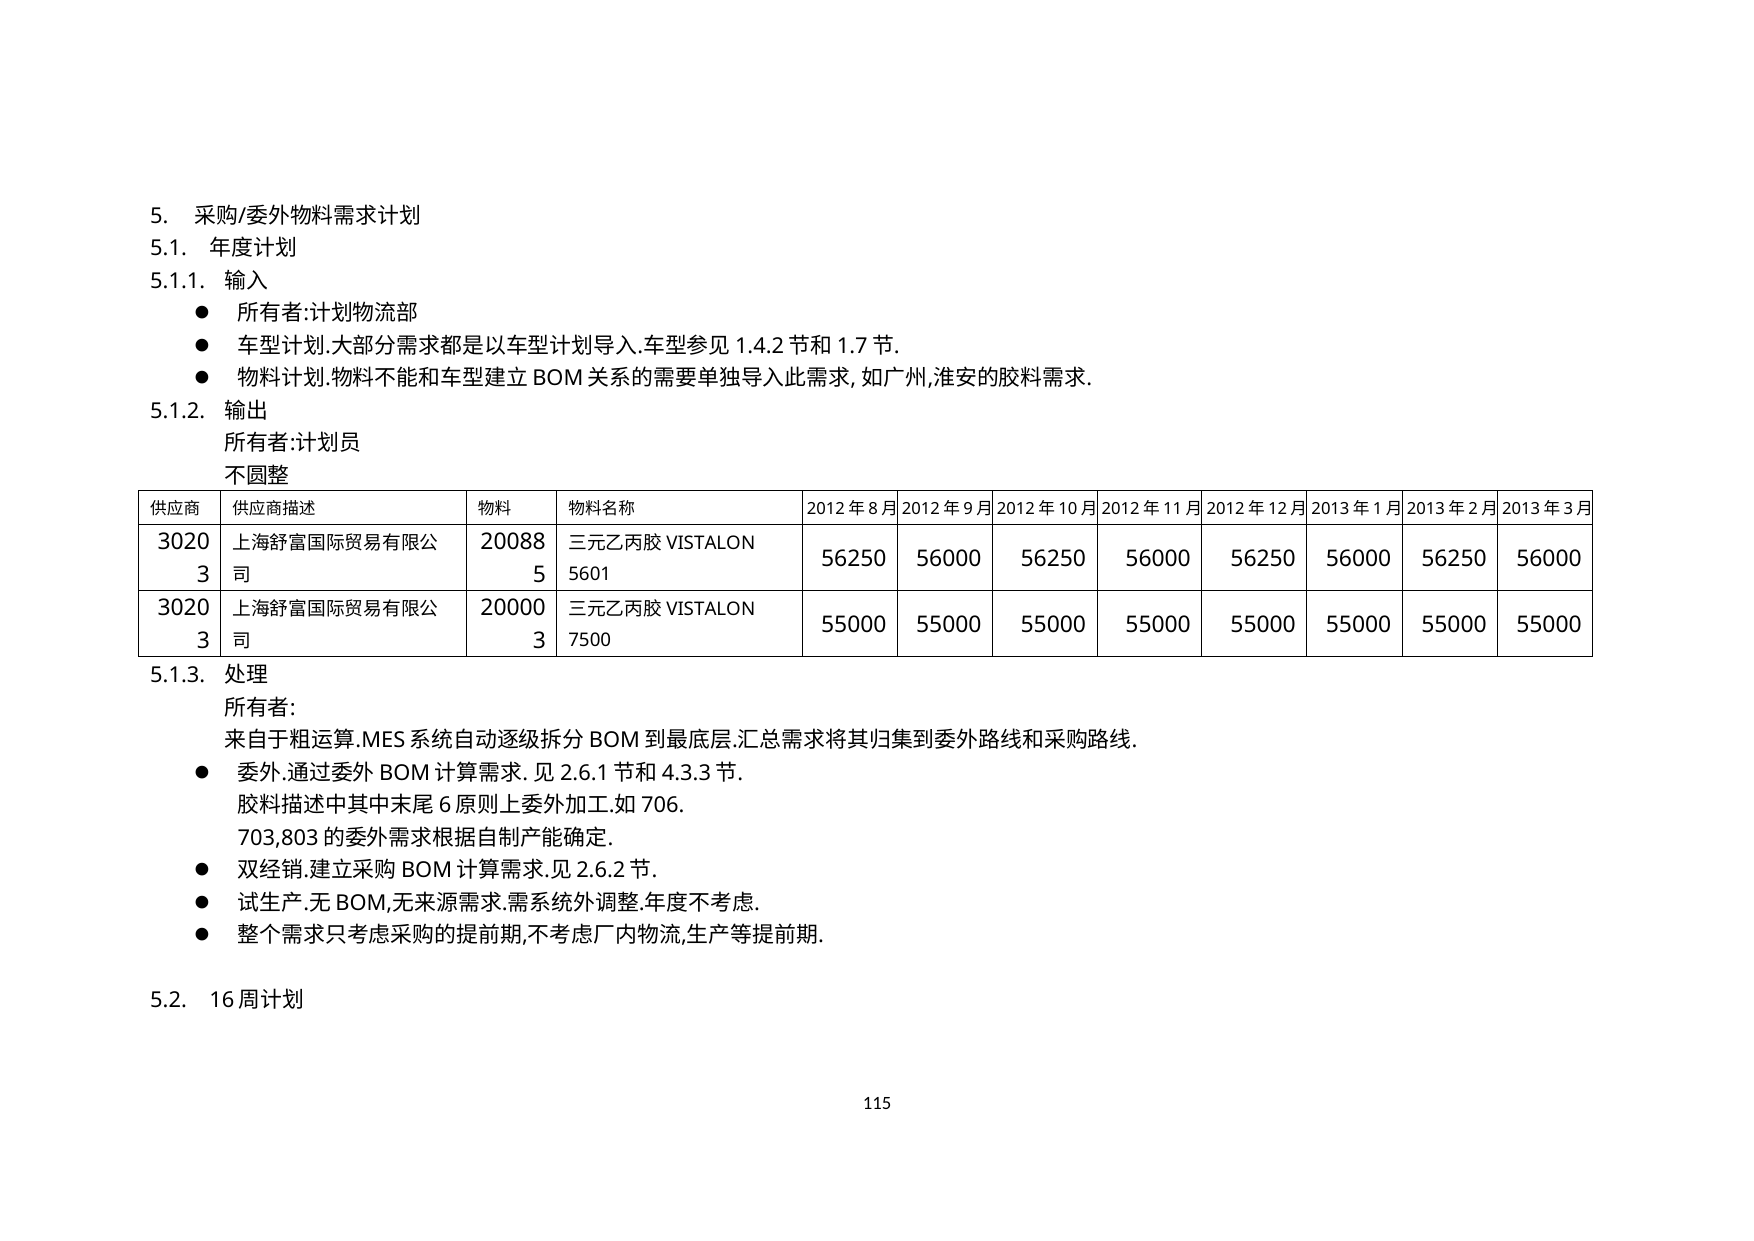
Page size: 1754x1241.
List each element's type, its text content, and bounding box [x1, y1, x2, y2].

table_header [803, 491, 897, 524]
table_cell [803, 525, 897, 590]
list 车型计划.大部分需求都是以车型计划导入.车型参见1.4.2节和1.7节. [194, 328, 1604, 360]
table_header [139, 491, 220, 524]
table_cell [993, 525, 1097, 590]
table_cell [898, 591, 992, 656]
list 16周计划 [150, 982, 1604, 1014]
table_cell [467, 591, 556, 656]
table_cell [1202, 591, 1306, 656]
list 试生产.无BOM,无来源需求.需系统外调整.年度不考虑. [194, 884, 1604, 917]
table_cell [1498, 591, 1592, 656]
list 703,803的委外需求根据自制产能确定. [237, 819, 1604, 852]
list 物料计划.物料不能和车型建立BOM关系的需要单独导入此需求, 如广州,淮安的胶料需求. [194, 360, 1604, 393]
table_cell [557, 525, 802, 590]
list 输入 [150, 263, 1604, 295]
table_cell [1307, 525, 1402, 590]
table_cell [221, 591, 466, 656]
list 双经销.建立采购BOM计算需求.见2.6.2节. [194, 852, 1604, 884]
list 委外.通过委外BOM计算需求. 见2.6.1节和4.3.3节. [194, 754, 1604, 787]
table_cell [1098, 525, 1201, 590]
list 所有者:计划员 [224, 425, 1604, 458]
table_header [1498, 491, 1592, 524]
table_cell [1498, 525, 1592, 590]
list 输出 [150, 393, 1604, 425]
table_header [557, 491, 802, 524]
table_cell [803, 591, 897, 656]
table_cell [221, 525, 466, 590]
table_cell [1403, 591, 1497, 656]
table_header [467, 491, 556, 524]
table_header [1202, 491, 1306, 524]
list 所有者:计划物流部 [194, 295, 1604, 328]
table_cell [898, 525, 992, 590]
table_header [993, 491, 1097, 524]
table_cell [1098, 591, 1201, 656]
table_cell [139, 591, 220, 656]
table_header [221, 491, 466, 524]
list 整个需求只考虑采购的提前期,不考虑厂内物流,生产等提前期. [194, 917, 1604, 949]
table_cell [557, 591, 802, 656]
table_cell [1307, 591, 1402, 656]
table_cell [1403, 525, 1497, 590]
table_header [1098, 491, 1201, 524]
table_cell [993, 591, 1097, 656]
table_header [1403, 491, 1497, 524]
list 年度计划 [150, 230, 1604, 263]
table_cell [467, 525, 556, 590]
list 不圆整 [224, 458, 1604, 490]
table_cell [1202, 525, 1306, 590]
list 所有者: [224, 689, 1604, 722]
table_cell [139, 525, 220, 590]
list 采购/委外物料需求计划 [150, 198, 1604, 230]
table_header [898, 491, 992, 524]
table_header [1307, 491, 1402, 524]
list 胶料描述中其中末尾6原则上委外加工.如706. [237, 787, 1604, 819]
list 处理 [150, 657, 1604, 689]
list 来自于粗运算.MES系统自动逐级拆分BOM到最底层.汇总需求将其归集到委外路线和采购路线. [224, 722, 1604, 754]
